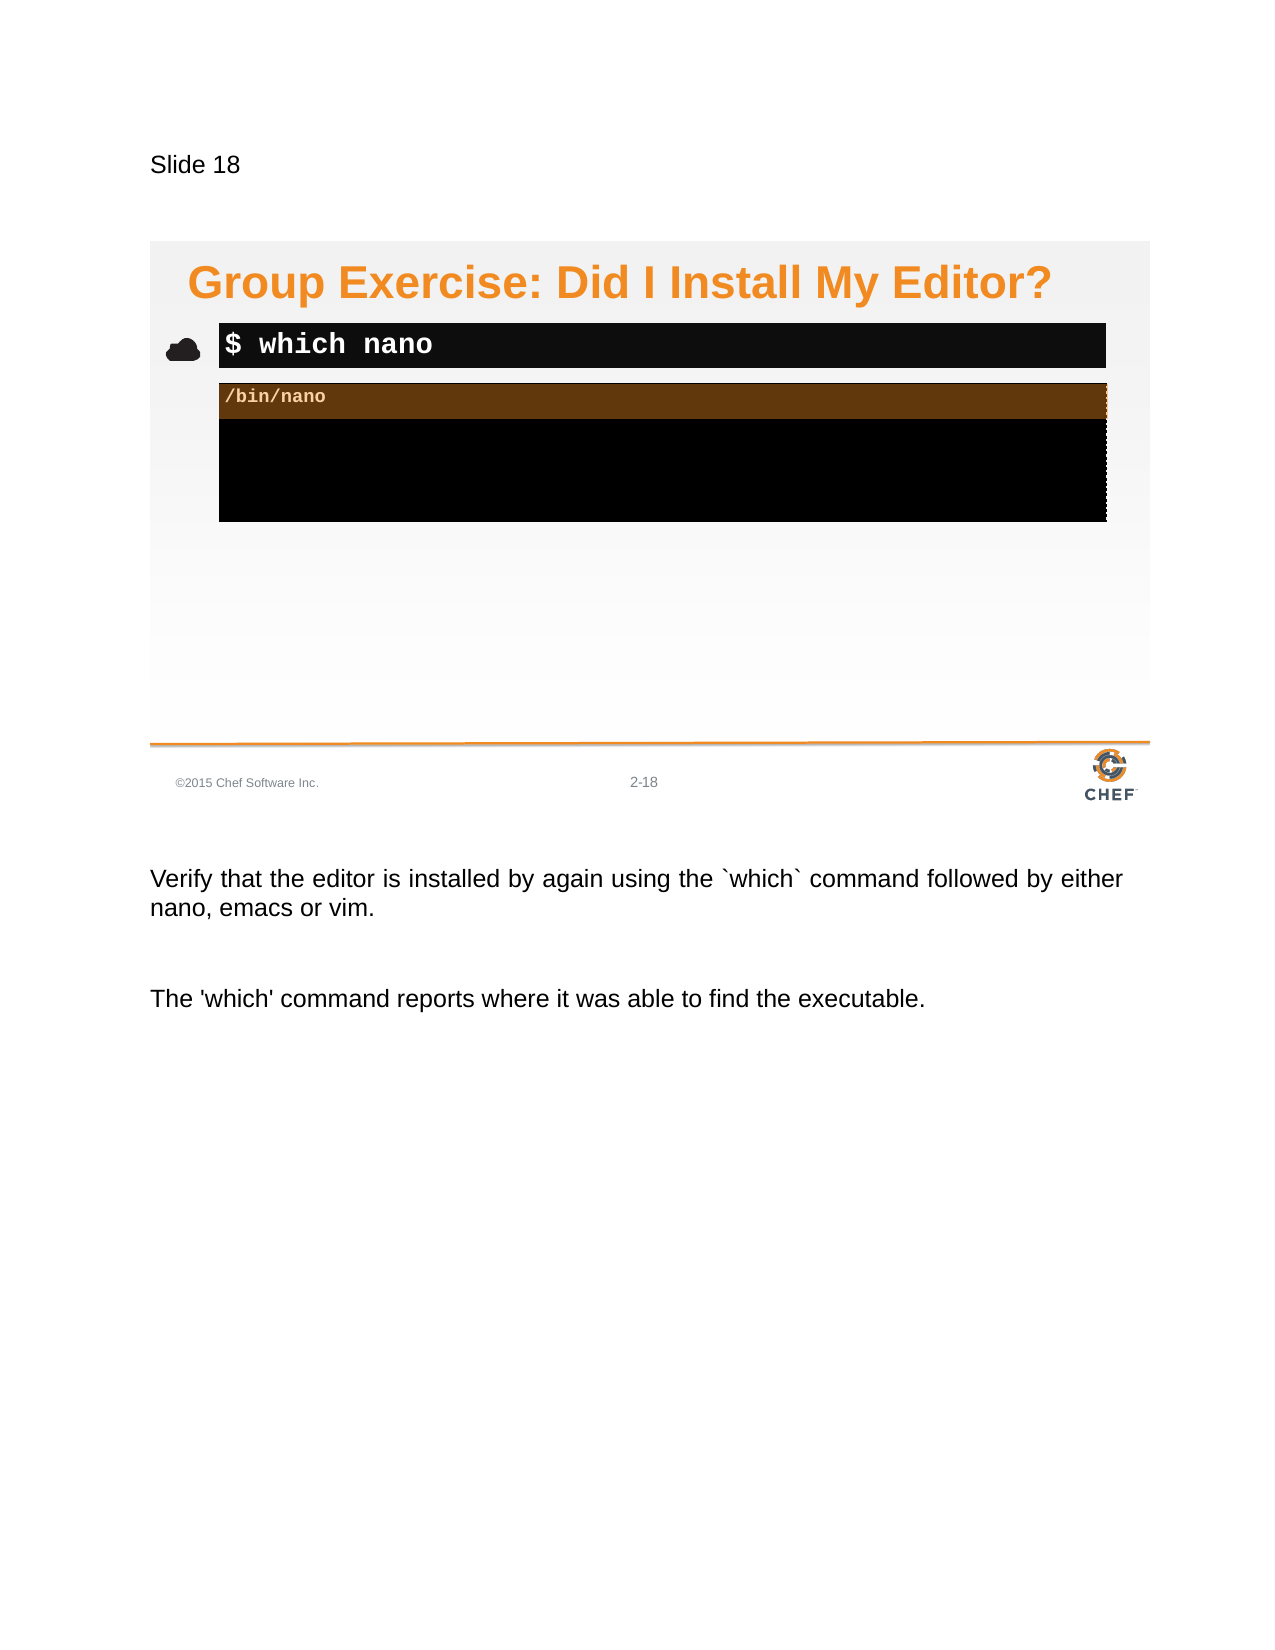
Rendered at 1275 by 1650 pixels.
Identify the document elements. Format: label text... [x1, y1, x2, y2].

text Verify that the editor is installed by again using the `which` command followed by either nano, emacs or vim. [150, 864, 1125, 921]
text Slide 18 [150, 150, 1125, 179]
text The 'which' command reports where it was able to find the executable. [150, 983, 1125, 1012]
